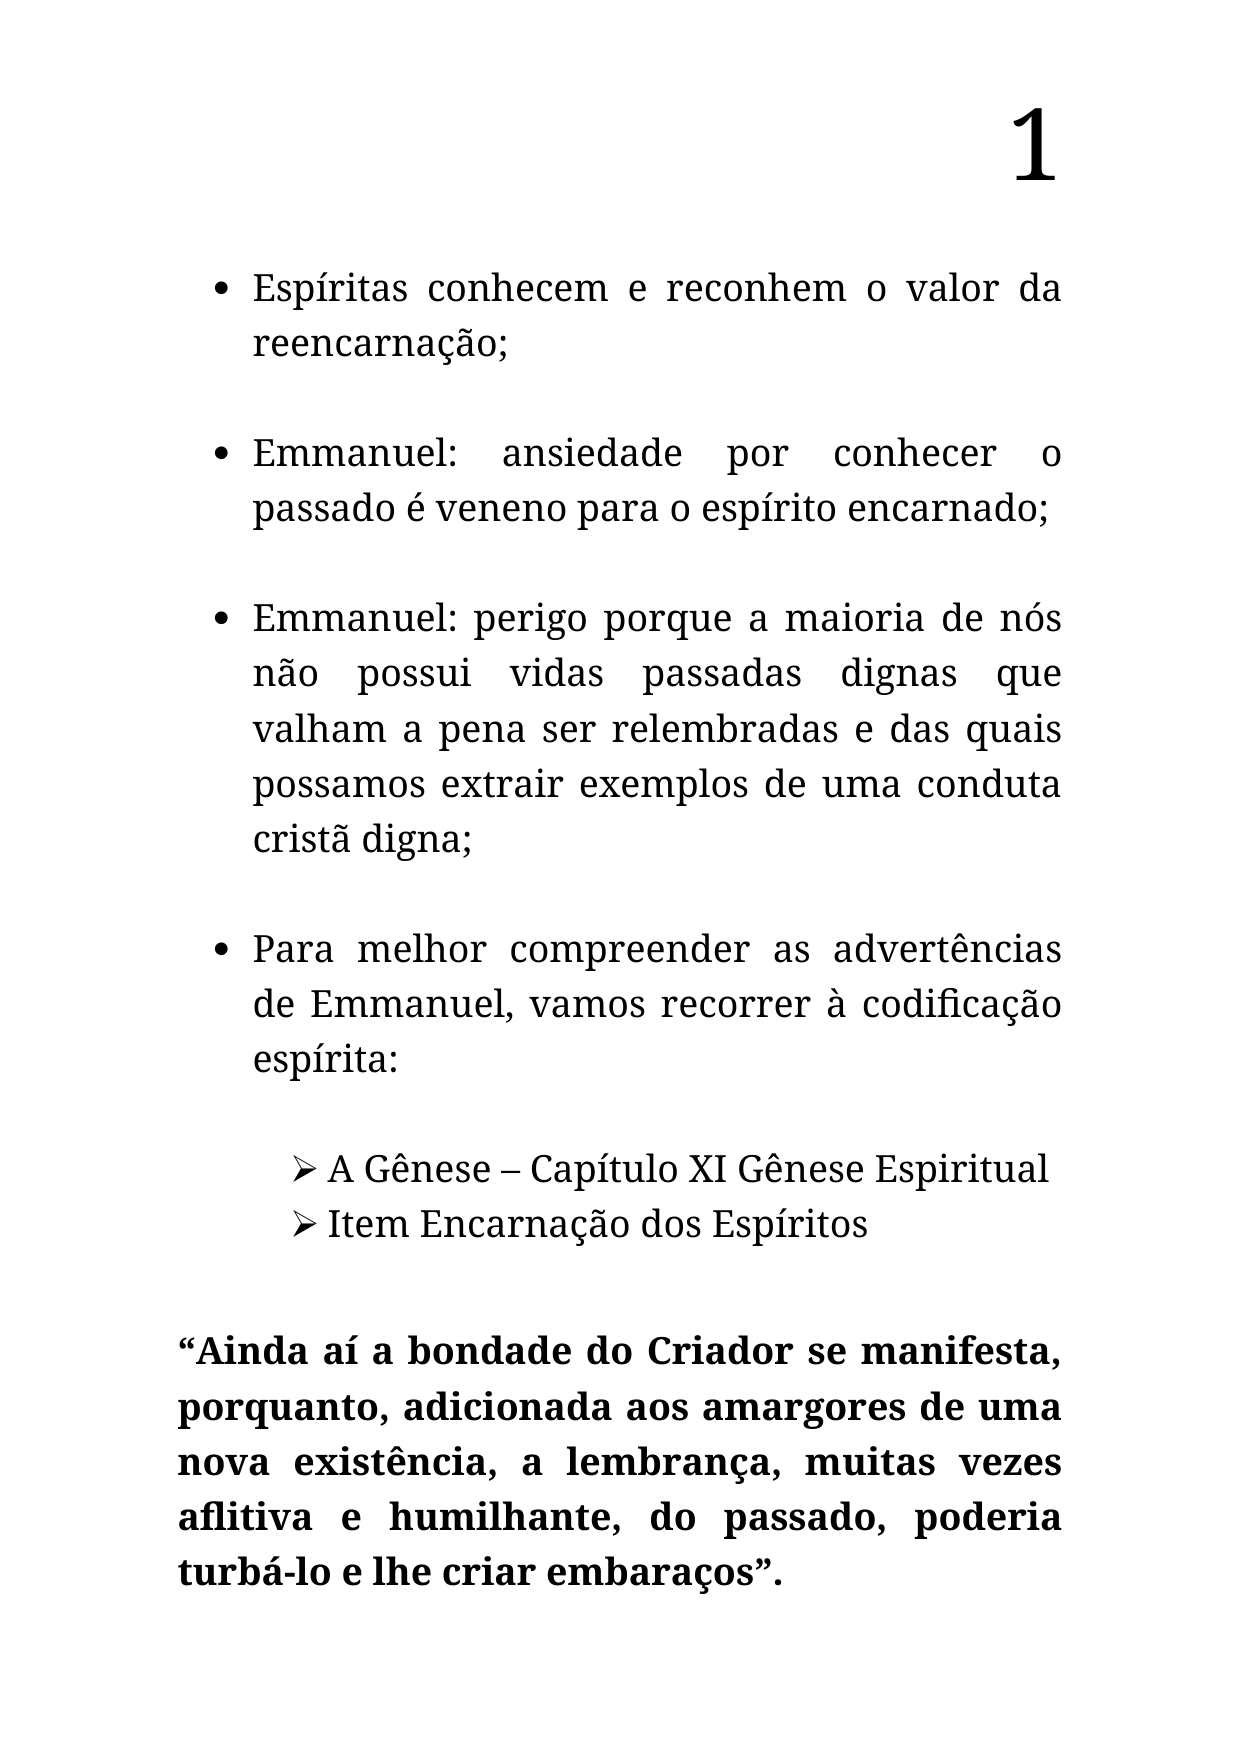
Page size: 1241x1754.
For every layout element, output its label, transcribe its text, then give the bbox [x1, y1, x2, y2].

list Item Encarnação dos Espíritos [290, 1198, 1063, 1249]
list Emmanuel: ansiedade por conhecer o passado é veneno para o espírito encarnado; [215, 426, 1063, 532]
list Emmanuel: perigo porque a maioria de nós não possui vidas passadas dignas que valham a pena ser relembradas e das quais possamos extrair exemplos de uma conduta cristã digna; [215, 592, 1063, 863]
list A Gênese – Capítulo XI Gênese Espiritual [290, 1143, 1063, 1194]
list Para melhor compreender as advertências de Emmanuel, vamos recorrer à codificação espírita: [215, 922, 1063, 1083]
list Espíritas conhecem e reconhem o valor da reencarnação; [215, 261, 1063, 367]
text “Ainda aí a bondade do Criador se manifesta, porquanto, adicionada aos amargores de uma nova existência, a lembrança, muitas vezes aflitiva e humilhante, do passado, poderia turbá-lo e lhe criar embaraços”. [177, 1325, 1063, 1596]
